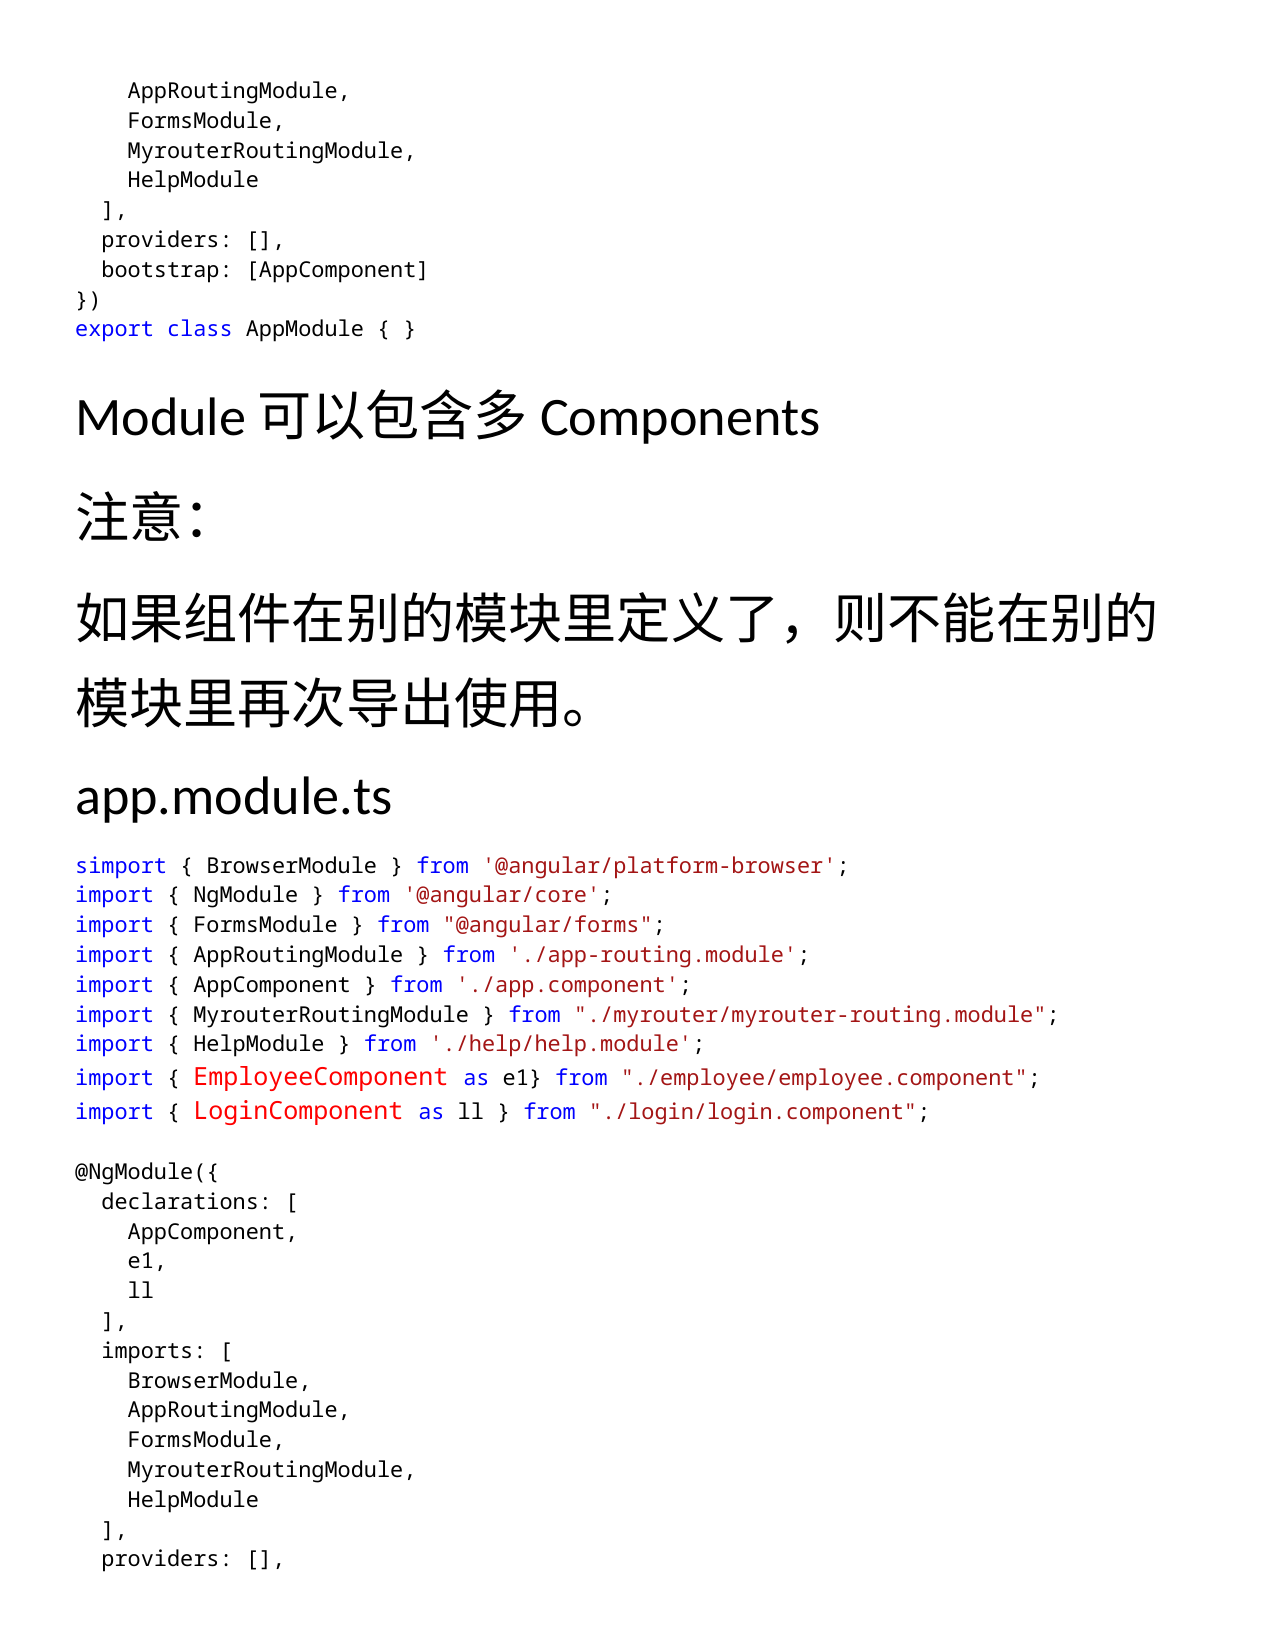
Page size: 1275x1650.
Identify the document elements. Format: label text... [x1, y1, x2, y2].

text imports: [ [75, 1335, 1200, 1365]
text import { NgModule } from '@angular/core'; [75, 879, 1200, 909]
text 注意： [75, 474, 1200, 553]
text import { EmployeeComponent as e1} from "./employee/employee.component"; [75, 1058, 1200, 1092]
text import { LoginComponent as ll } from "./login/login.component"; [75, 1092, 1200, 1126]
text bootstrap: [AppComponent] [75, 254, 1200, 283]
text import { HelpModule } from './help/help.module'; [75, 1028, 1200, 1058]
text }) [75, 283, 1200, 313]
text export class AppModule { } [75, 313, 1200, 343]
text ], [75, 194, 1200, 224]
text AppRoutingModule, [75, 75, 1200, 105]
text e1, [75, 1246, 1200, 1275]
text FormsModule, [75, 1424, 1200, 1454]
text import { FormsModule } from "@angular/forms"; [75, 909, 1200, 939]
text providers: [], [75, 1543, 1200, 1573]
text Module可以包含多 Components [75, 373, 1200, 451]
text @NgModule({ [75, 1156, 1200, 1186]
text HelpModule [75, 1484, 1200, 1514]
text FormsModule, [75, 105, 1200, 134]
text AppComponent, [75, 1216, 1200, 1246]
text MyrouterRoutingModule, [75, 1454, 1200, 1484]
text HelpModule [75, 164, 1200, 194]
text ], [75, 1514, 1200, 1543]
text import { AppComponent } from './app.component'; [75, 969, 1200, 999]
text ], [75, 1305, 1200, 1335]
text import { MyrouterRoutingModule } from "./myrouter/myrouter-routing.module"; [75, 999, 1200, 1028]
text ll [75, 1275, 1200, 1305]
text providers: [], [75, 224, 1200, 254]
text BrowserModule, [75, 1365, 1200, 1394]
text app.module.ts [75, 762, 1200, 828]
text AppRoutingModule, [75, 1394, 1200, 1424]
text import { AppRoutingModule } from './app-routing.module'; [75, 939, 1200, 969]
text MyrouterRoutingModule, [75, 134, 1200, 164]
text declarations: [ [75, 1186, 1200, 1216]
text 如果组件在别的模块里定义了，则不能在别的模块里再次导出使用。 [75, 576, 1200, 739]
text simport { BrowserModule } from '@angular/platform-browser'; [75, 850, 1200, 879]
